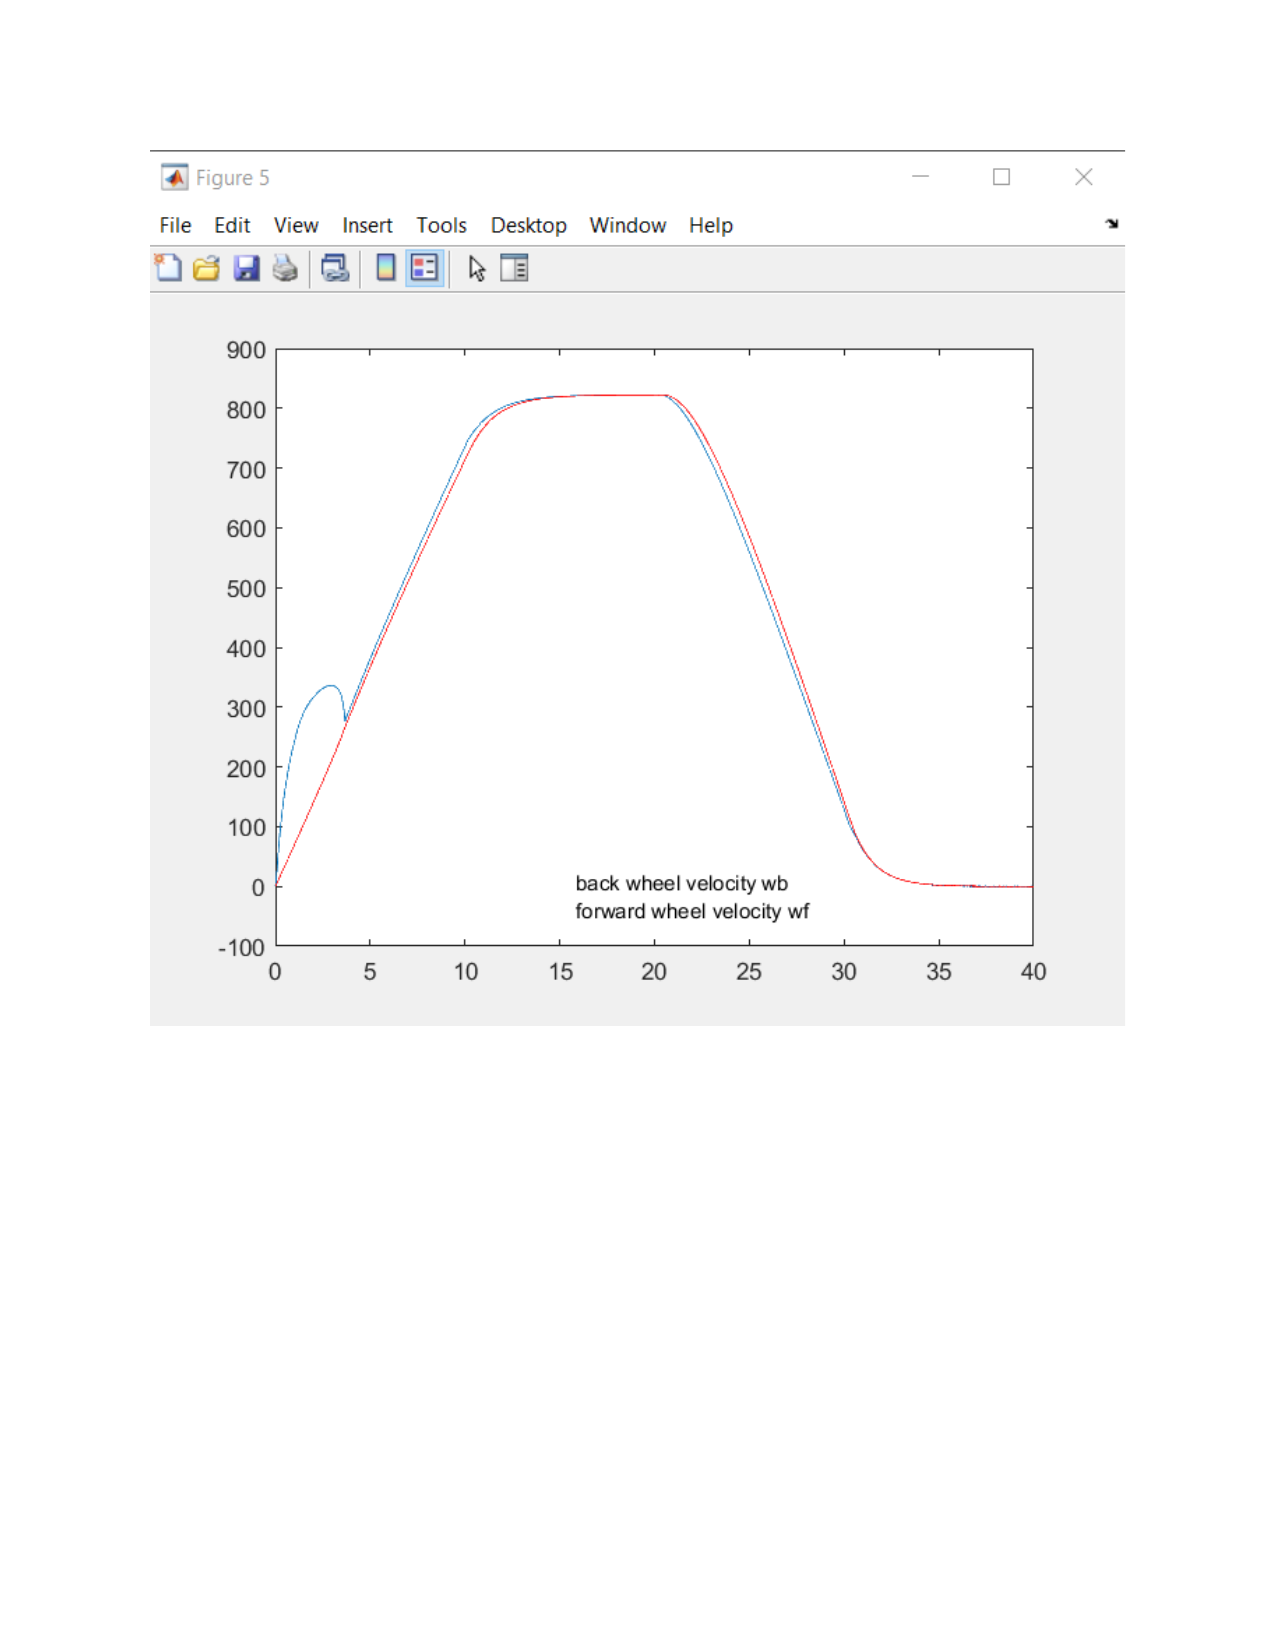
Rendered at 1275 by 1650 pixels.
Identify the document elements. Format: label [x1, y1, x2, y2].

picture [150, 150, 1125, 1026]
